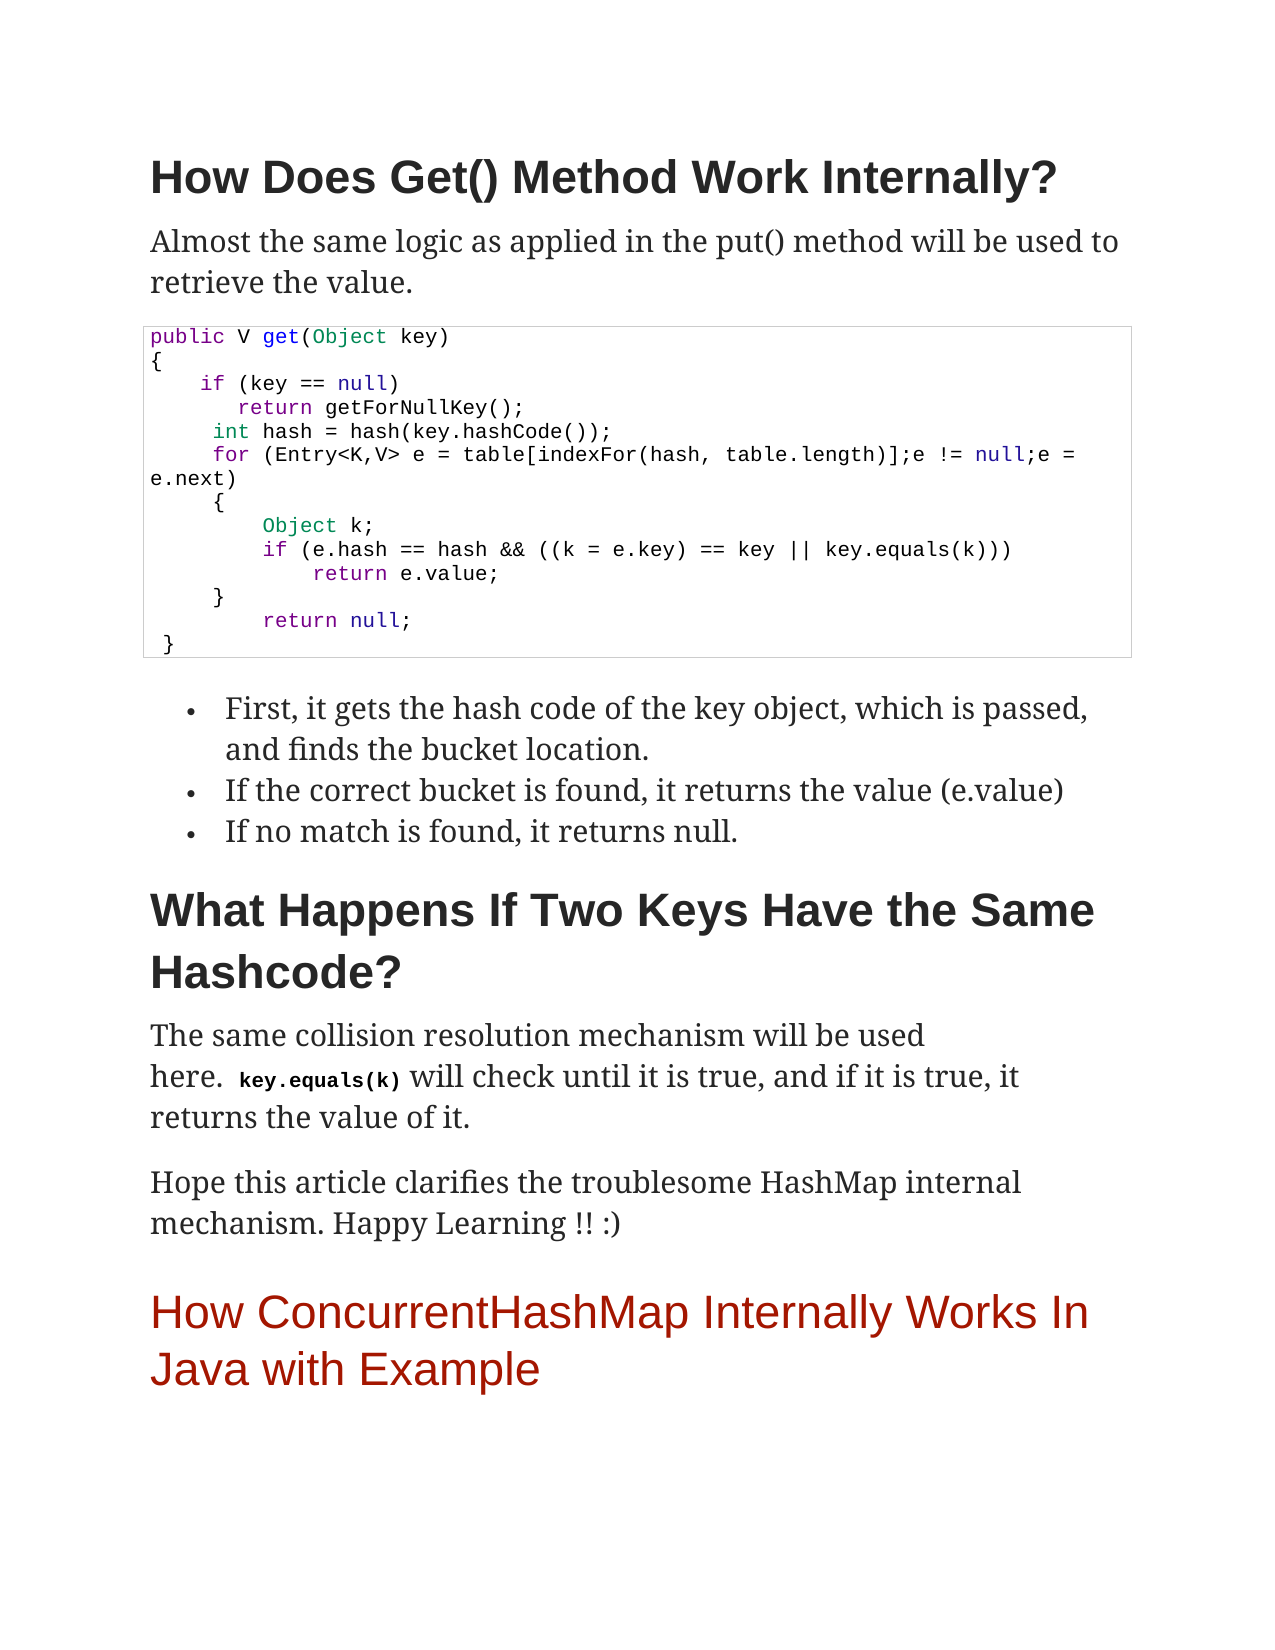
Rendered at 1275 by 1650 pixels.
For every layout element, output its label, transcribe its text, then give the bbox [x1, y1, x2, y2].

text { [150, 492, 1125, 515]
text return e.value; [150, 562, 1125, 586]
text for (Entry<K,V> e = table[indexFor(hash, table.length)];e != null;e = e.next) [150, 444, 1125, 492]
text return getForNullKey(); [150, 397, 1125, 421]
text if (e.hash == hash && ((k = e.key) == key || key.equals(k))) [150, 539, 1125, 562]
subtitle How Does Get() Method Work Internally? [150, 150, 1125, 204]
text Object k; [150, 515, 1125, 539]
list If no match is found, it returns null. [187, 810, 1125, 851]
text The same collision resolution mechanism will be used here. key.equals(k) will check until it is true, and if it is true, it returns the value of it. [150, 1014, 1125, 1138]
text Hope this article clarifies the troublesome HashMap internal mechanism. Happy Learning !! :) [150, 1161, 1125, 1243]
list First, it gets the hash code of the key object, which is passed, and finds the bucket location. [187, 687, 1125, 769]
text return null; [150, 610, 1125, 633]
text } [144, 633, 1131, 657]
text } [150, 586, 1125, 610]
text How ConcurrentHashMap Internally Works In Java with Example [150, 1283, 1125, 1395]
list If the correct bucket is found, it returns the value (e.value) [187, 769, 1125, 810]
text { [150, 350, 1125, 373]
subtitle What Happens If Two Keys Have the Same Hashcode? [150, 883, 1125, 998]
text int hash = hash(key.hashCode()); [150, 421, 1125, 444]
text public V get(Object key) [144, 327, 1131, 350]
text Almost the same logic as applied in the put() method will be used to retrieve the value. [150, 220, 1125, 302]
text if (key == null) [150, 373, 1125, 397]
